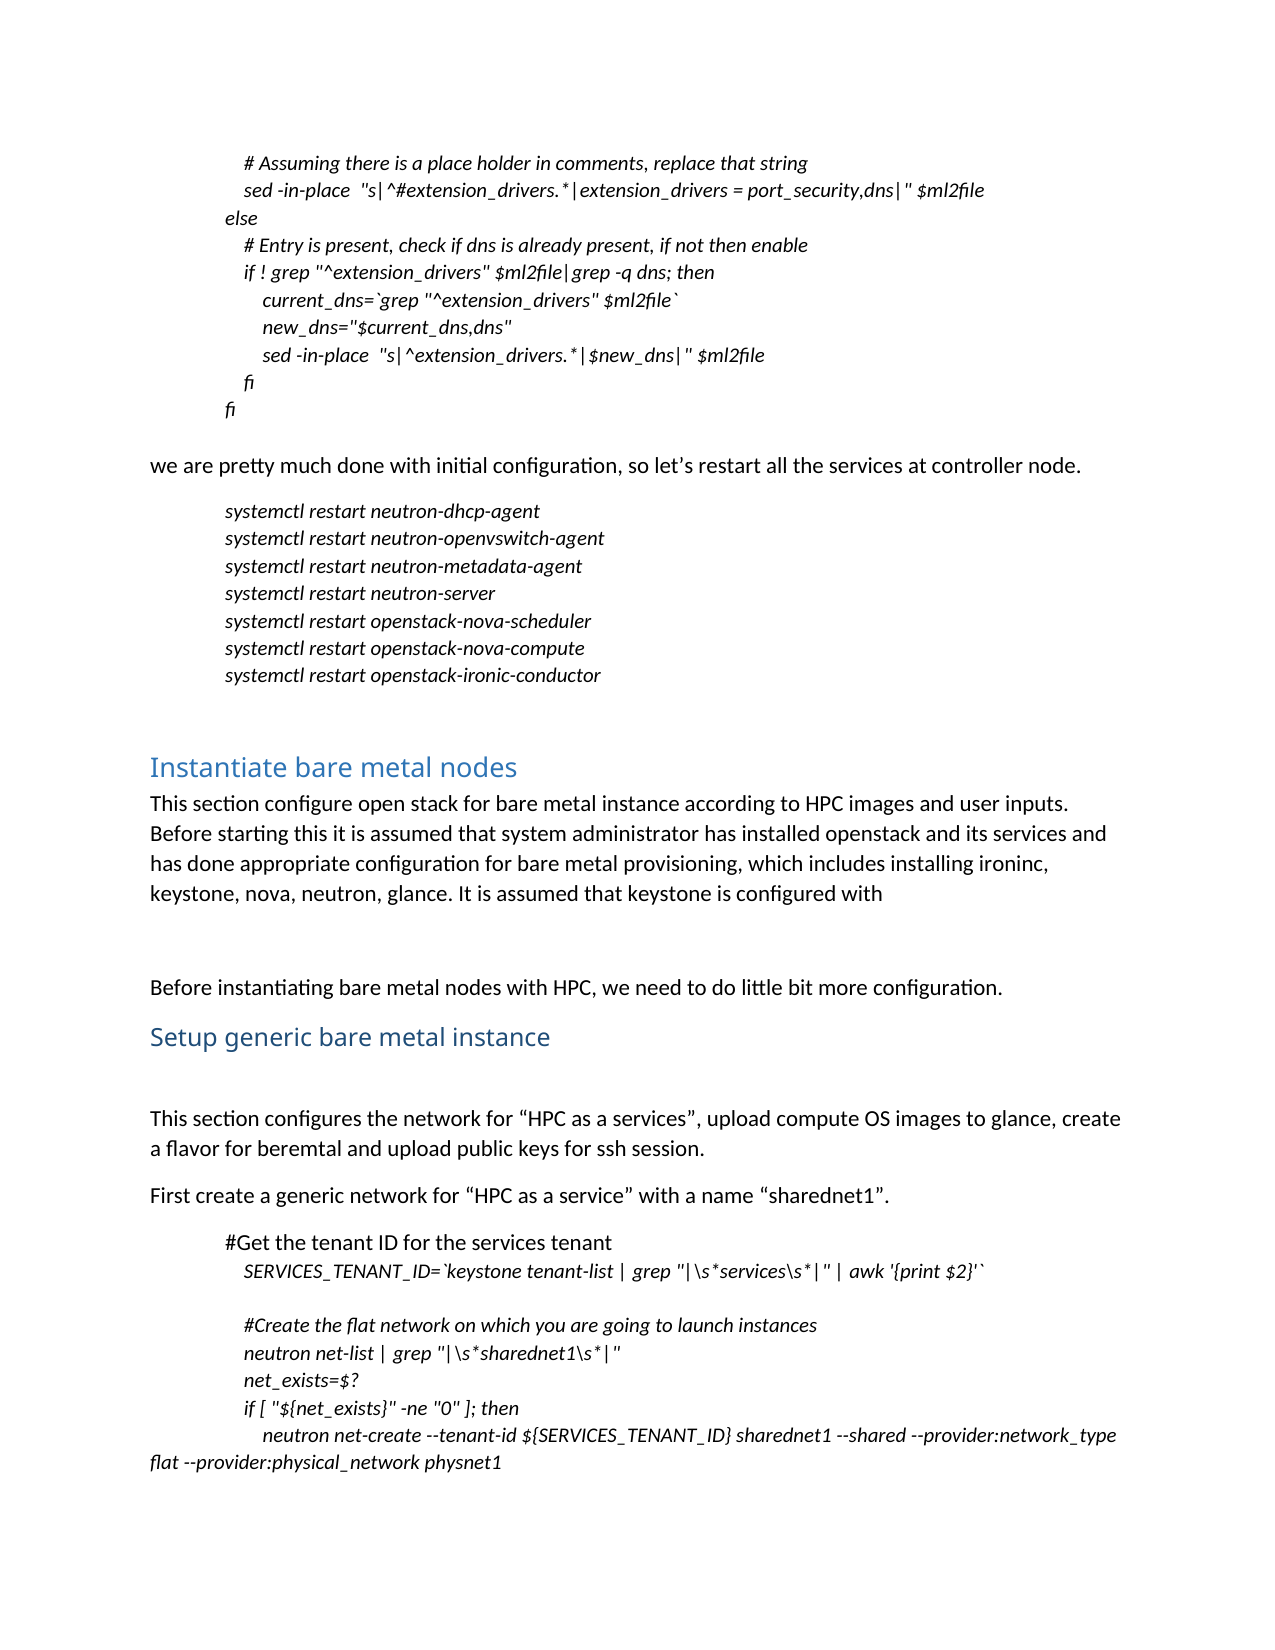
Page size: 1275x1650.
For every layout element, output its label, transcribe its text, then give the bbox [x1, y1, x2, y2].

text net_exists=$? [150, 1367, 1125, 1393]
text # Assuming there is a place holder in comments, replace that string [150, 150, 1125, 175]
subtitle Instantiate bare metal nodes [150, 749, 1125, 786]
text neutron net-list | grep "|\s*sharednet1\s*|" [150, 1340, 1125, 1365]
text neutron net-create --tenant-id ${SERVICES_TENANT_ID} sharednet1 --shared --provider:network_type flat --provider:physical_network physnet1 [150, 1422, 1125, 1475]
text systemctl restart neutron-openvswitch-agent [150, 526, 1125, 551]
text sed -in-place "s|^extension_drivers.*|$new_dns|" $ml2file [150, 342, 1125, 367]
text systemctl restart openstack-nova-compute [150, 635, 1125, 661]
text systemctl restart neutron-metadata-agent [150, 553, 1125, 578]
text if [ "${net_exists}" -ne "0" ]; then [150, 1395, 1125, 1420]
text fi [150, 369, 1125, 394]
text First create a generic network for “HPC as a service” with a name “sharednet1”. [150, 1181, 1125, 1209]
text SERVICES_TENANT_ID=`keystone tenant-list | grep "|\s*services\s*|" | awk '{print $2}'` [150, 1258, 1125, 1283]
text This section configures the network for “HPC as a services”, upload compute OS images to glance, create a flavor for beremtal and upload public keys for ssh session. [150, 1104, 1125, 1162]
text systemctl restart neutron-server [150, 580, 1125, 606]
text new_dns="$current_dns,dns" [150, 314, 1125, 340]
text sed -in-place "s|^#extension_drivers.*|extension_drivers = port_security,dns|" $ml2file [150, 177, 1125, 203]
text systemctl restart neutron-dhcp-agent [150, 498, 1125, 524]
text current_dns=`grep "^extension_drivers" $ml2file` [150, 287, 1125, 312]
subtitle Setup generic bare metal instance [150, 1020, 1125, 1054]
text systemctl restart openstack-nova-scheduler [150, 608, 1125, 633]
text else [150, 205, 1125, 230]
text we are pretty much done with initial configuration, so let’s restart all the services at controller node. [150, 451, 1125, 479]
text fi [150, 397, 1125, 422]
text if ! grep "^extension_drivers" $ml2file|grep -q dns; then [150, 259, 1125, 285]
text #Get the tenant ID for the services tenant [150, 1228, 1125, 1256]
text #Create the flat network on which you are going to launch instances [150, 1313, 1125, 1338]
text # Entry is present, check if dns is already present, if not then enable [150, 232, 1125, 258]
text Before instantiating bare metal nodes with HPC, we need to do little bit more configuration. [150, 973, 1125, 1001]
text This section configure open stack for bare metal instance according to HPC images and user inputs. Before starting this it is assumed that system administrator has installed openstack and its services and has done appropriate configuration for bare metal provisioning, which includes installing ironinc, keystone, nova, neutron, glance. It is assumed that keystone is configured with [150, 789, 1125, 907]
text systemctl restart openstack-ironic-conductor [150, 663, 1125, 688]
